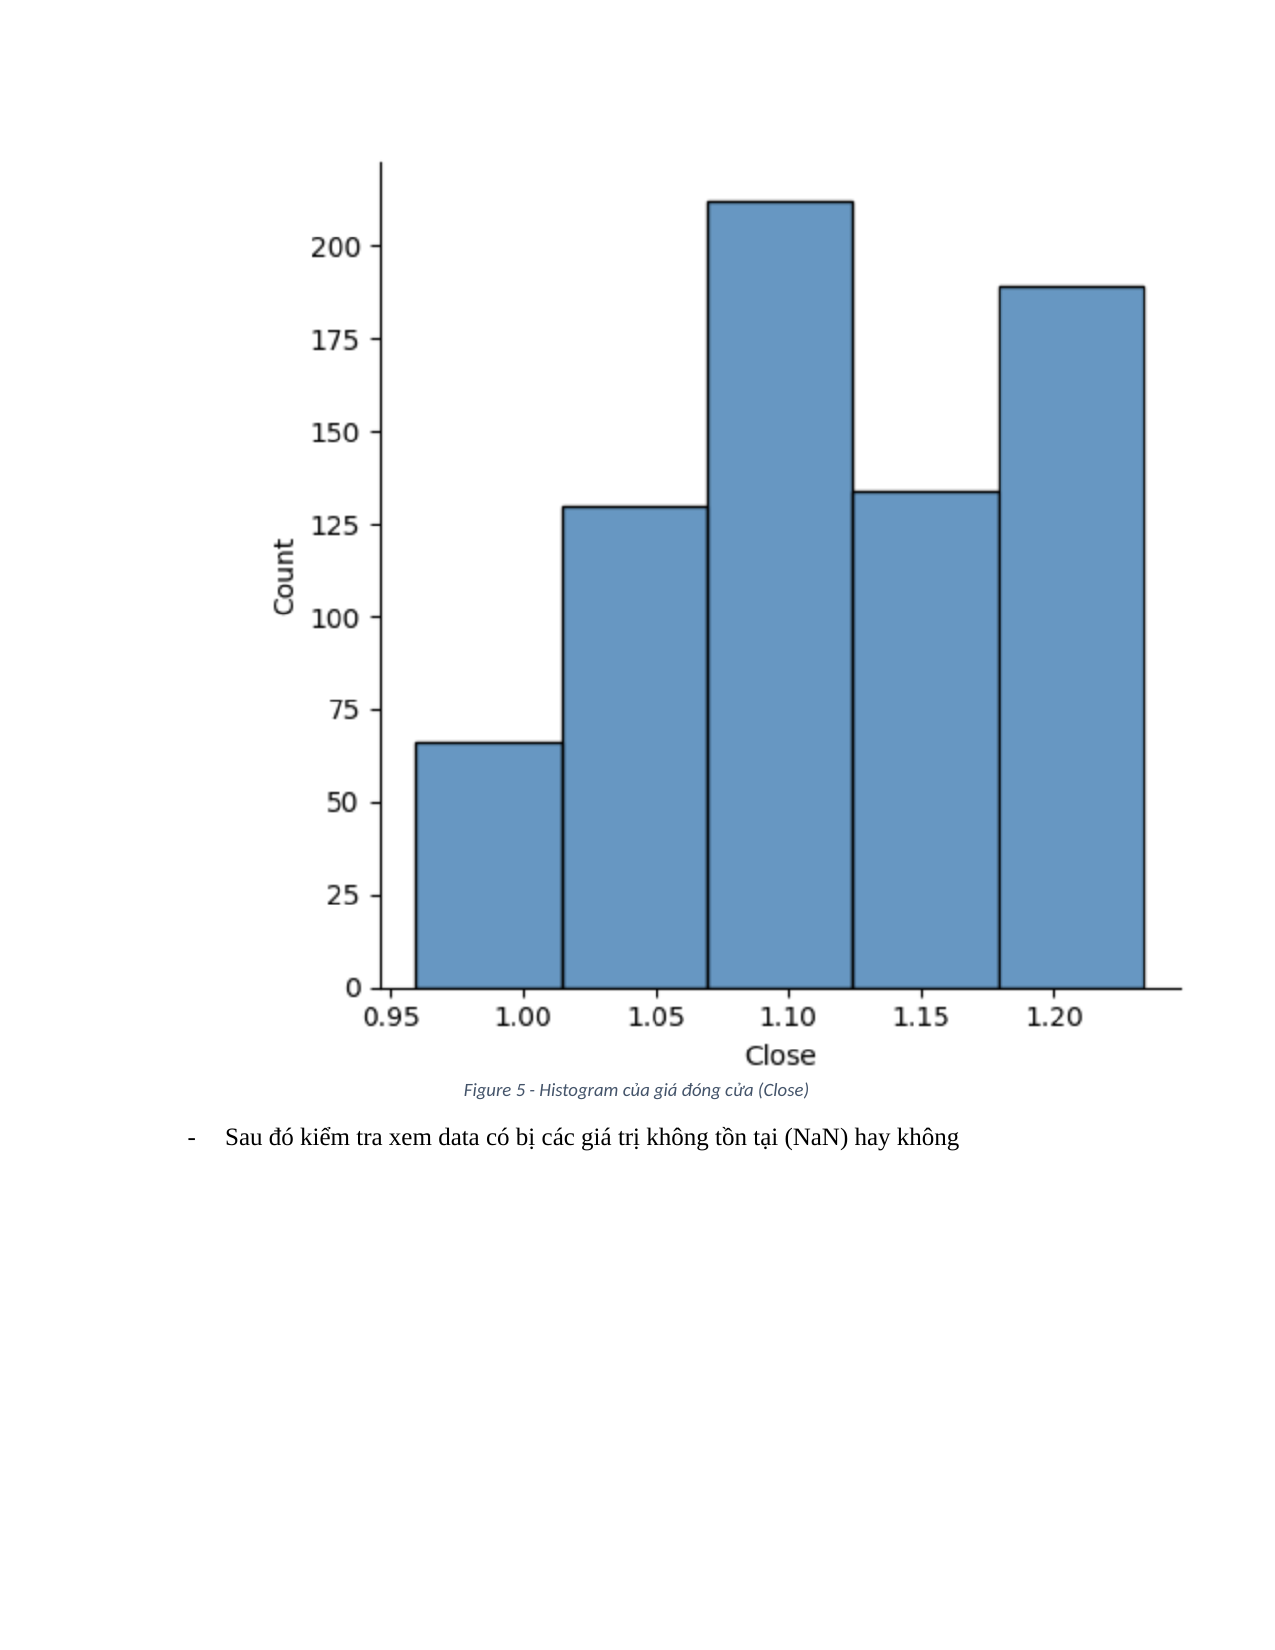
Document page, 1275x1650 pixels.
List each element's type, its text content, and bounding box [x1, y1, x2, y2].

list Sau đó kiểm tra xem data có bị các giá trị không tồn tại (NaN) hay không [187, 1122, 1125, 1151]
picture [225, 150, 1200, 1079]
text Figure - Histogram của giá đóng cửa (Close) [150, 1079, 1125, 1102]
